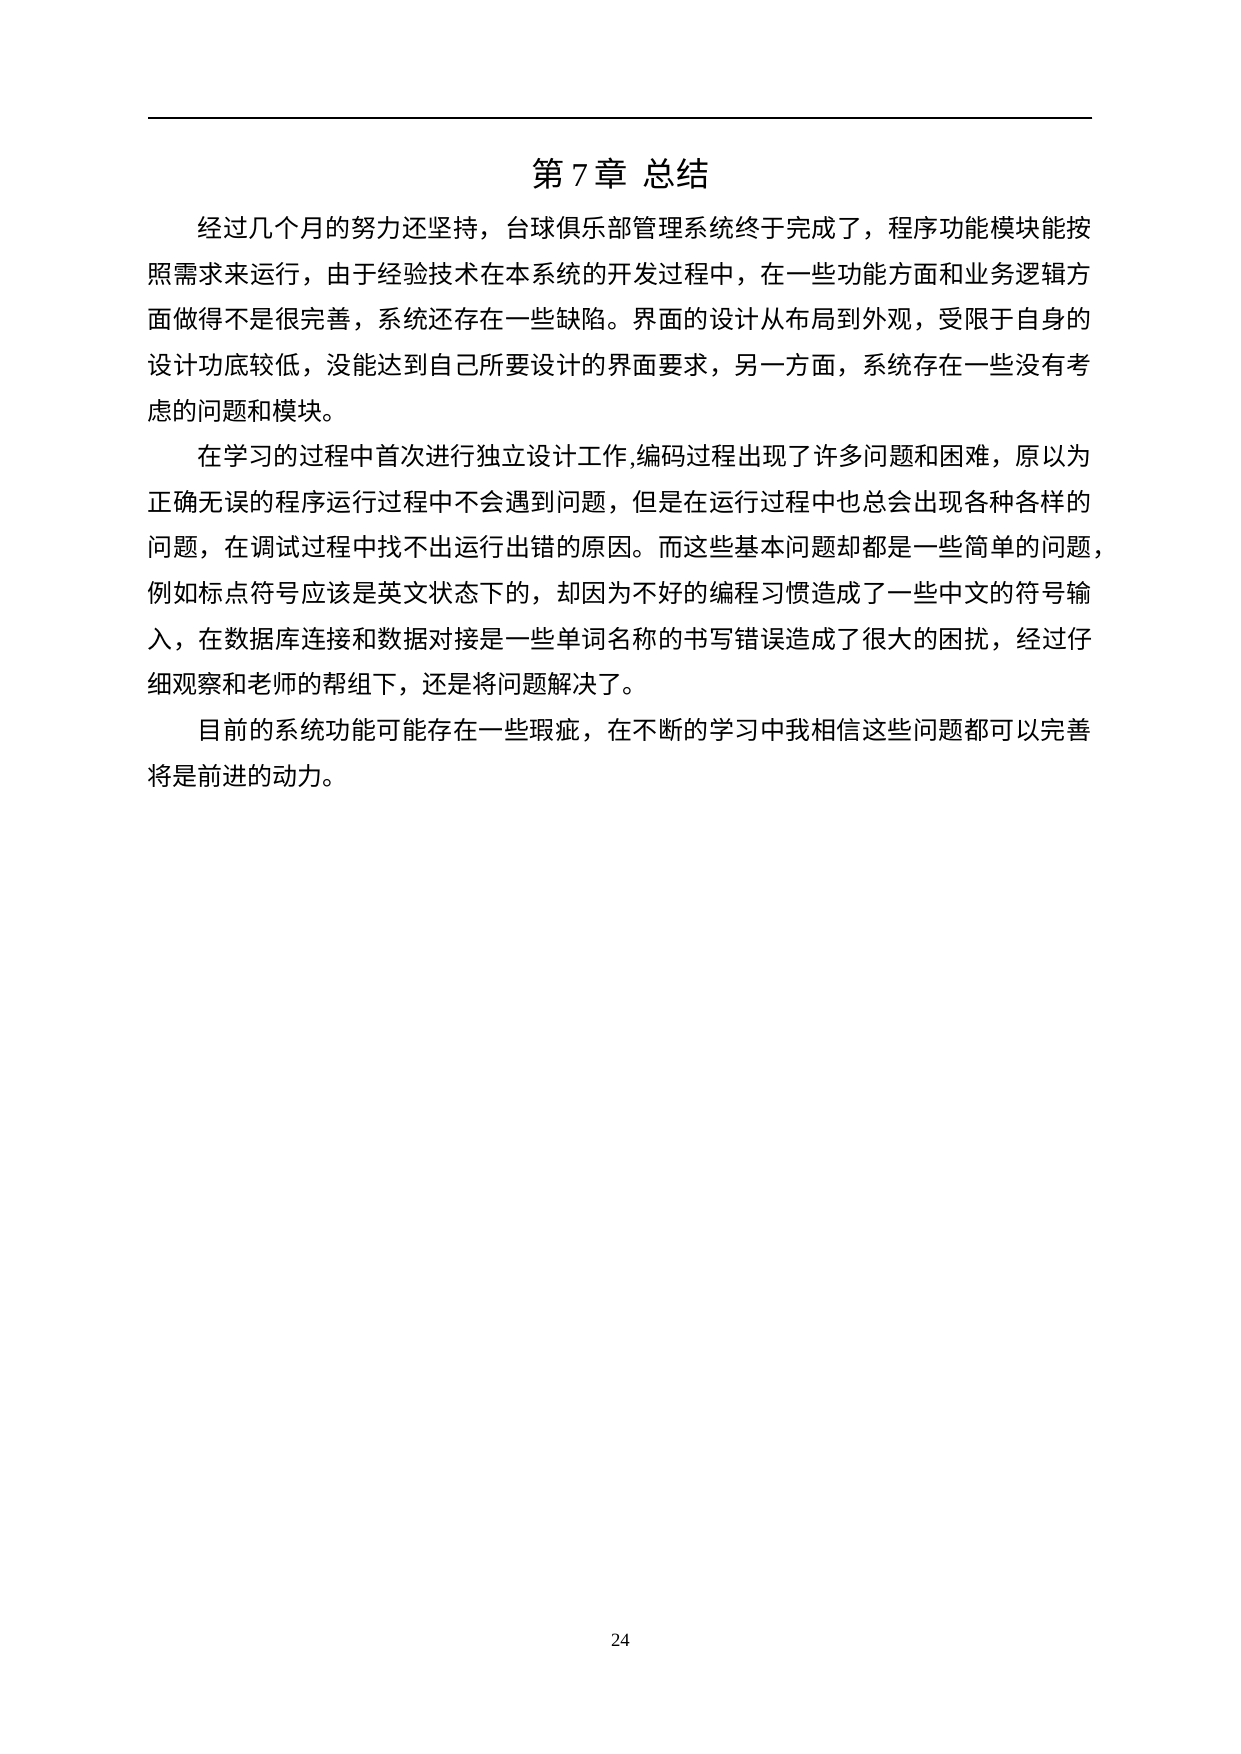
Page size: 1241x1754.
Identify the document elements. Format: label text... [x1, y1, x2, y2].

text 经过几个月的努力还坚持，台球俱乐部管理系统终于完成了，程序功能模块能按照需求来运行，由于经验技术在本系统的开发过程中，在一些功能方面和业务逻辑方面做得不是很完善，系统还存在一些缺陷。界面的设计从布局到外观，受限于自身的设计功底较低，没能达到自己所要设计的界面要求，另一方面，系统存在一些没有考虑的问题和模块。 [148, 208, 1092, 427]
subtitle 第7章 总结 [148, 148, 1092, 196]
text 目前的系统功能可能存在一些瑕疵，在不断的学习中我相信这些问题都可以完善将是前进的动力。 [148, 710, 1092, 792]
text 在学习的过程中首次进行独立设计工作,编码过程出现了许多问题和困难，原以为正确无误的程序运行过程中不会遇到问题，但是在运行过程中也总会出现各种各样的问题，在调试过程中找不出运行出错的原因。而这些基本问题却都是一些简单的问题，例如标点符号应该是英文状态下的，却因为不好的编程习惯造成了一些中文的符号输入，在数据库连接和数据对接是一些单词名称的书写错误造成了很大的困扰，经过仔细观察和老师的帮组下，还是将问题解决了。 [148, 437, 1092, 701]
